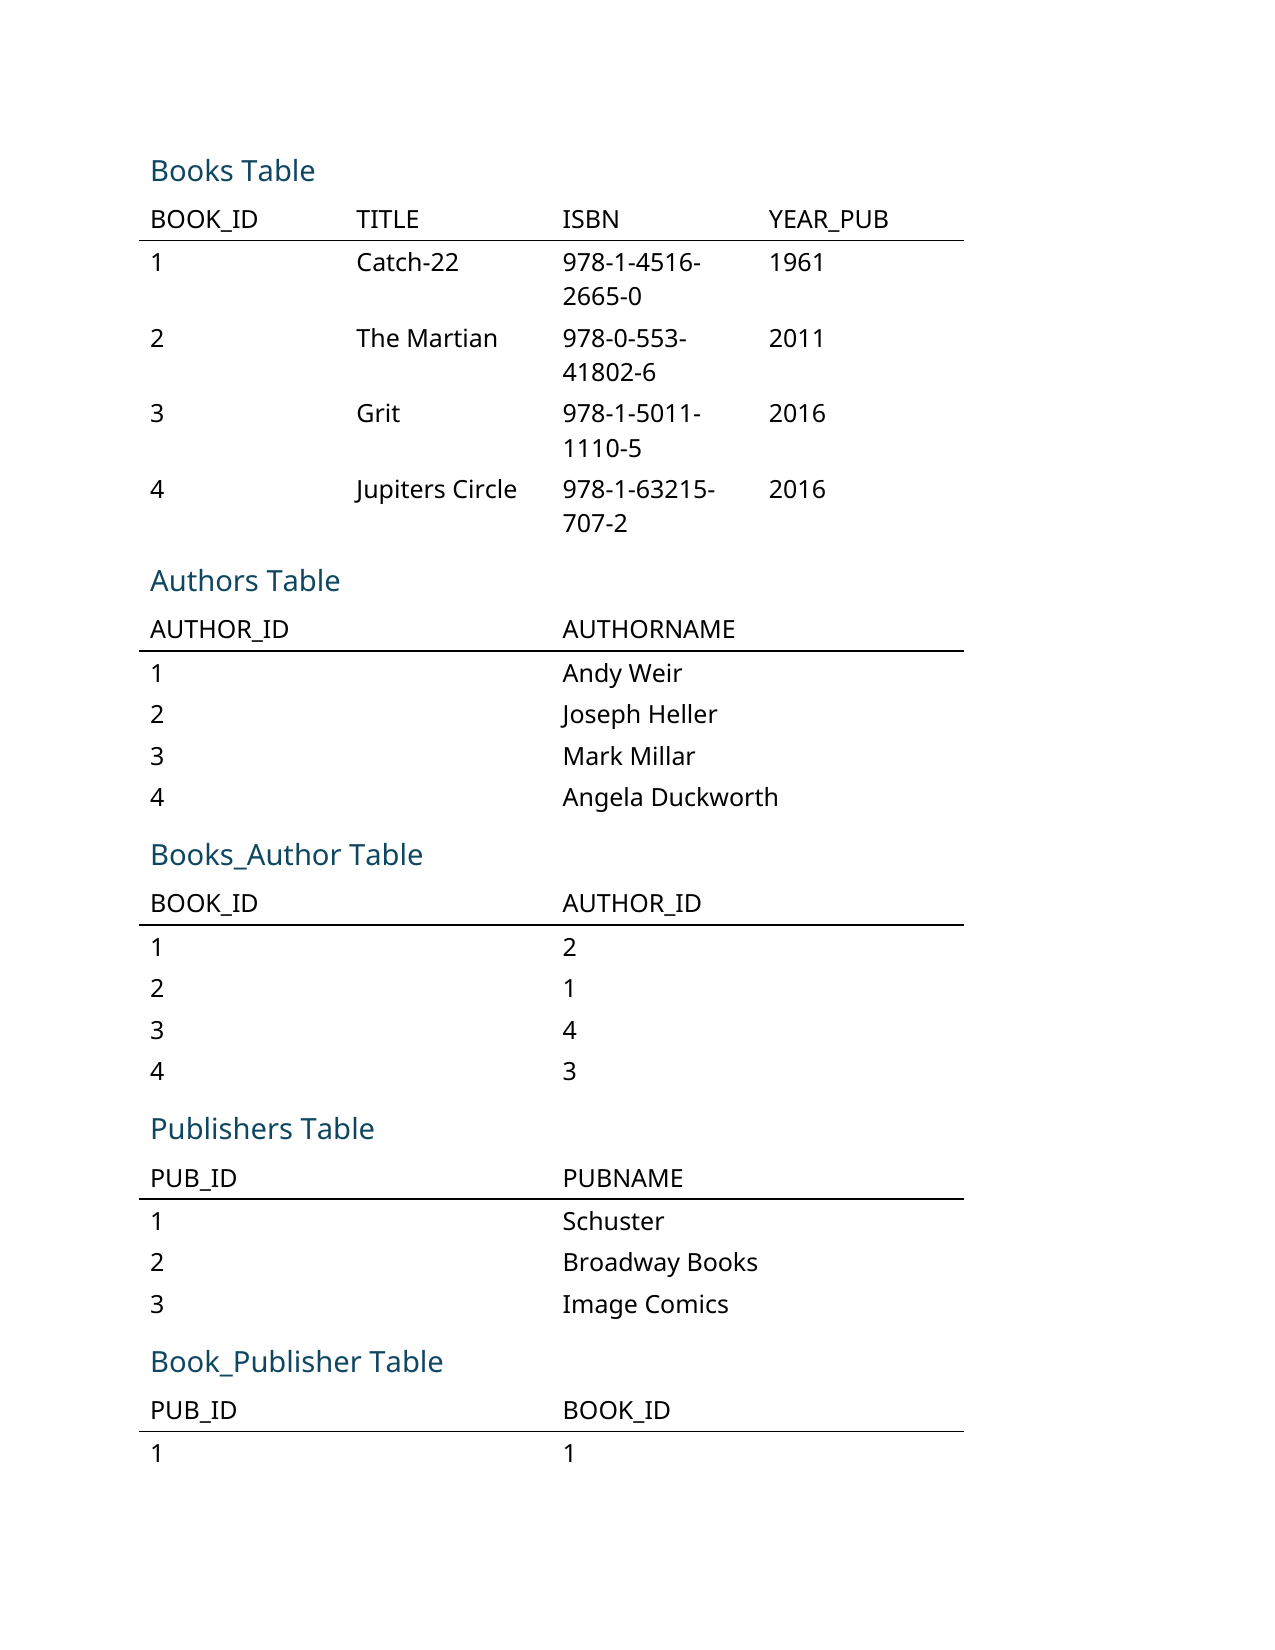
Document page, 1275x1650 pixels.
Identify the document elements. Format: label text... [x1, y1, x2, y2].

table_header TITLE [345, 198, 551, 239]
table_cell 1 [139, 1200, 551, 1241]
table_header BOOK_ID [139, 198, 345, 239]
table_cell 3 [139, 1009, 551, 1050]
table_cell 4 [139, 468, 345, 544]
table_cell 1 [139, 1432, 551, 1474]
table_cell 2 [139, 1241, 551, 1283]
table_cell 978-1-5011-1110-5 [551, 393, 757, 468]
table_cell 1 [139, 652, 551, 693]
table_cell The Martian [345, 317, 551, 392]
table_header AUTHOR_ID [139, 608, 551, 650]
table_cell 978-0-553-41802-6 [551, 317, 757, 392]
table_cell Grit [345, 393, 551, 468]
table_cell Schuster [551, 1200, 964, 1241]
table_cell 3 [139, 393, 345, 468]
table_header BOOK_ID [139, 883, 551, 924]
table_header YEAR_PUB [758, 198, 964, 239]
table_header BOOK_ID [551, 1389, 964, 1431]
table_cell 2 [139, 693, 551, 734]
table_cell Broadway Books [551, 1241, 964, 1283]
table_cell 3 [139, 735, 551, 776]
table_cell 2016 [758, 468, 964, 544]
table_header AUTHORNAME [551, 608, 964, 650]
table_header AUTHOR_ID [551, 883, 964, 924]
table_cell 3 [551, 1050, 964, 1092]
table_cell 2 [551, 926, 964, 967]
subtitle Authors Table [150, 560, 1125, 600]
table_cell 978-1-63215-707-2 [551, 468, 757, 544]
table_cell 2016 [758, 393, 964, 468]
table_cell Joseph Heller [551, 693, 964, 734]
table_cell Jupiters Circle [345, 468, 551, 544]
table_cell Mark Millar [551, 735, 964, 776]
table_cell Angela Duckworth [551, 776, 964, 818]
table_cell 1 [139, 926, 551, 967]
table_cell Image Comics [551, 1283, 964, 1324]
subtitle Book_Publisher Table [150, 1341, 1125, 1381]
subtitle Books_Author Table [150, 834, 1125, 874]
table_cell 3 [139, 1283, 551, 1324]
subtitle Books Table [150, 150, 1125, 190]
table_cell 1 [551, 1432, 964, 1474]
table_cell 1961 [758, 241, 964, 317]
table_cell Andy Weir [551, 652, 964, 693]
table_cell 978-1-4516-2665-0 [551, 241, 757, 317]
table_cell 1 [551, 967, 964, 1009]
table_header PUB_ID [139, 1156, 551, 1198]
table_cell 4 [139, 1050, 551, 1092]
subtitle Publishers Table [150, 1108, 1125, 1148]
table_cell 1 [139, 241, 345, 317]
table_cell 2 [139, 967, 551, 1009]
table_cell 4 [551, 1009, 964, 1050]
table_header ISBN [551, 198, 757, 239]
table_header PUB_ID [139, 1389, 551, 1431]
table_cell 2 [139, 317, 345, 392]
table_header PUBNAME [551, 1156, 964, 1198]
table_cell 4 [139, 776, 551, 818]
table_cell 2011 [758, 317, 964, 392]
table_cell Catch-22 [345, 241, 551, 317]
